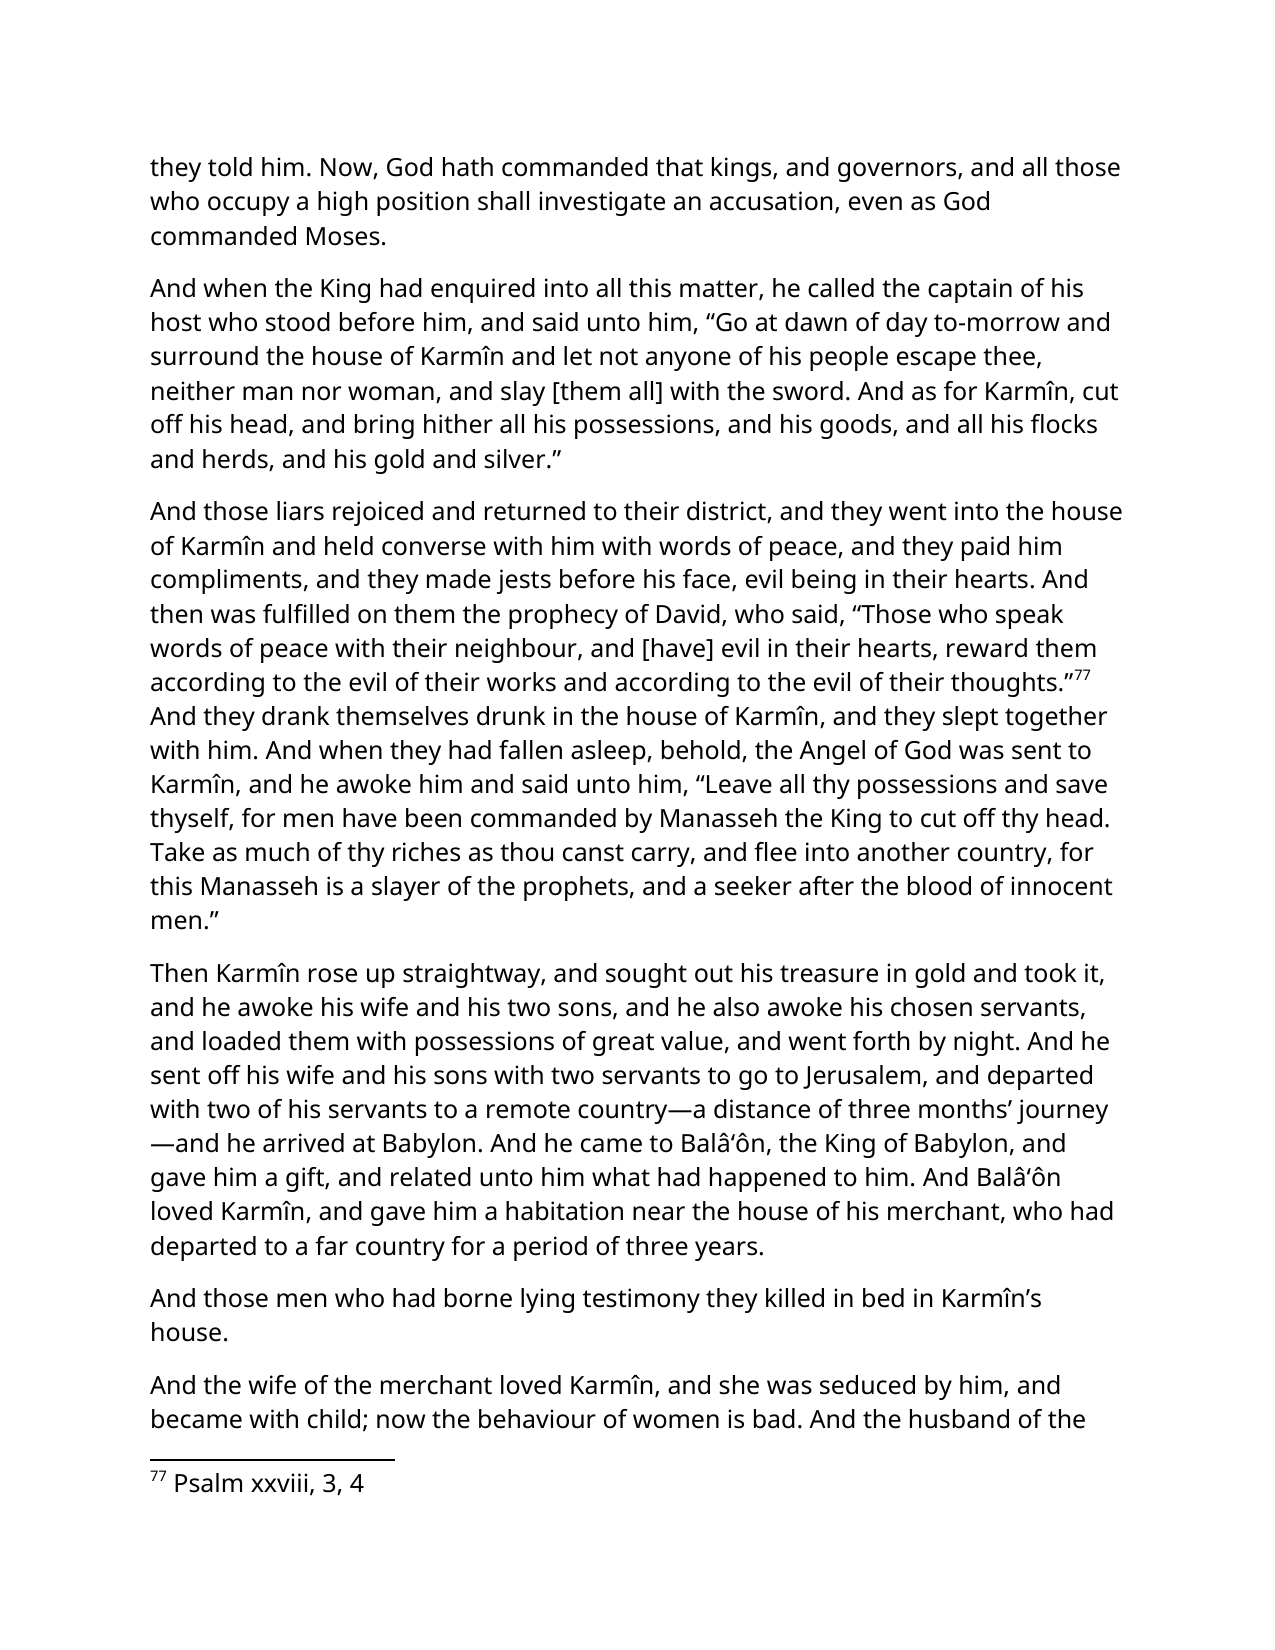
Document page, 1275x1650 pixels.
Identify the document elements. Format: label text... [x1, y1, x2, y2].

text And when the King had enquired into all this matter, he called the captain of his host who stood before him, and said unto him, “Go at dawn of day to-morrow and surround the house of Karmîn and let not anyone of his people escape thee, neither man nor woman, and slay [them all] with the sword. And as for Karmîn, cut off his head, and bring hither all his possessions, and his goods, and all his flocks and herds, and his gold and silver.” [150, 271, 1125, 475]
text And those liars rejoiced and returned to their district, and they went into the house of Karmîn and held converse with him with words of peace, and they paid him compliments, and they made jests before his face, evil being in their hearts. And then was fulfilled on them the prophecy of David, who said, “Those who speak words of peace with their neighbour, and [have] evil in their hearts, reward them according to the evil of their works and according to the evil of their thoughts.” And they drank themselves drunk in the house of Karmîn, and they slept together with him. And when they had fallen asleep, behold, the Angel of God was sent to Karmîn, and he awoke him and said unto him, “Leave all thy possessions and save thyself, for men have been commanded by Manasseh the King to cut off thy head. Take as much of thy riches as thou canst carry, and flee into another country, for this Manasseh is a slayer of the prophets, and a seeker after the blood of innocent men.” [150, 494, 1125, 937]
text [150, 1368, 1125, 1436]
text Then Karmîn rose up straightway, and sought out his treasure in gold and took it, and he awoke his wife and his two sons, and he also awoke his chosen servants, and loaded them with possessions of great value, and went forth by night. And he sent off his wife and his sons with two servants to go to Jerusalem, and departed with two of his servants to a remote country—a distance of three months’ journey—and he arrived at Babylon. And he came to Balâ‘ôn, the King of Babylon, and gave him a gift, and related unto him what had happened to him. And Balâ‘ôn loved Karmîn, and gave him a habitation near the house of his merchant, who had departed to a far country for a period of three years. [150, 956, 1125, 1262]
text And those men who had borne lying testimony they killed in bed in Karmîn’s house. [150, 1281, 1125, 1349]
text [150, 150, 1125, 252]
